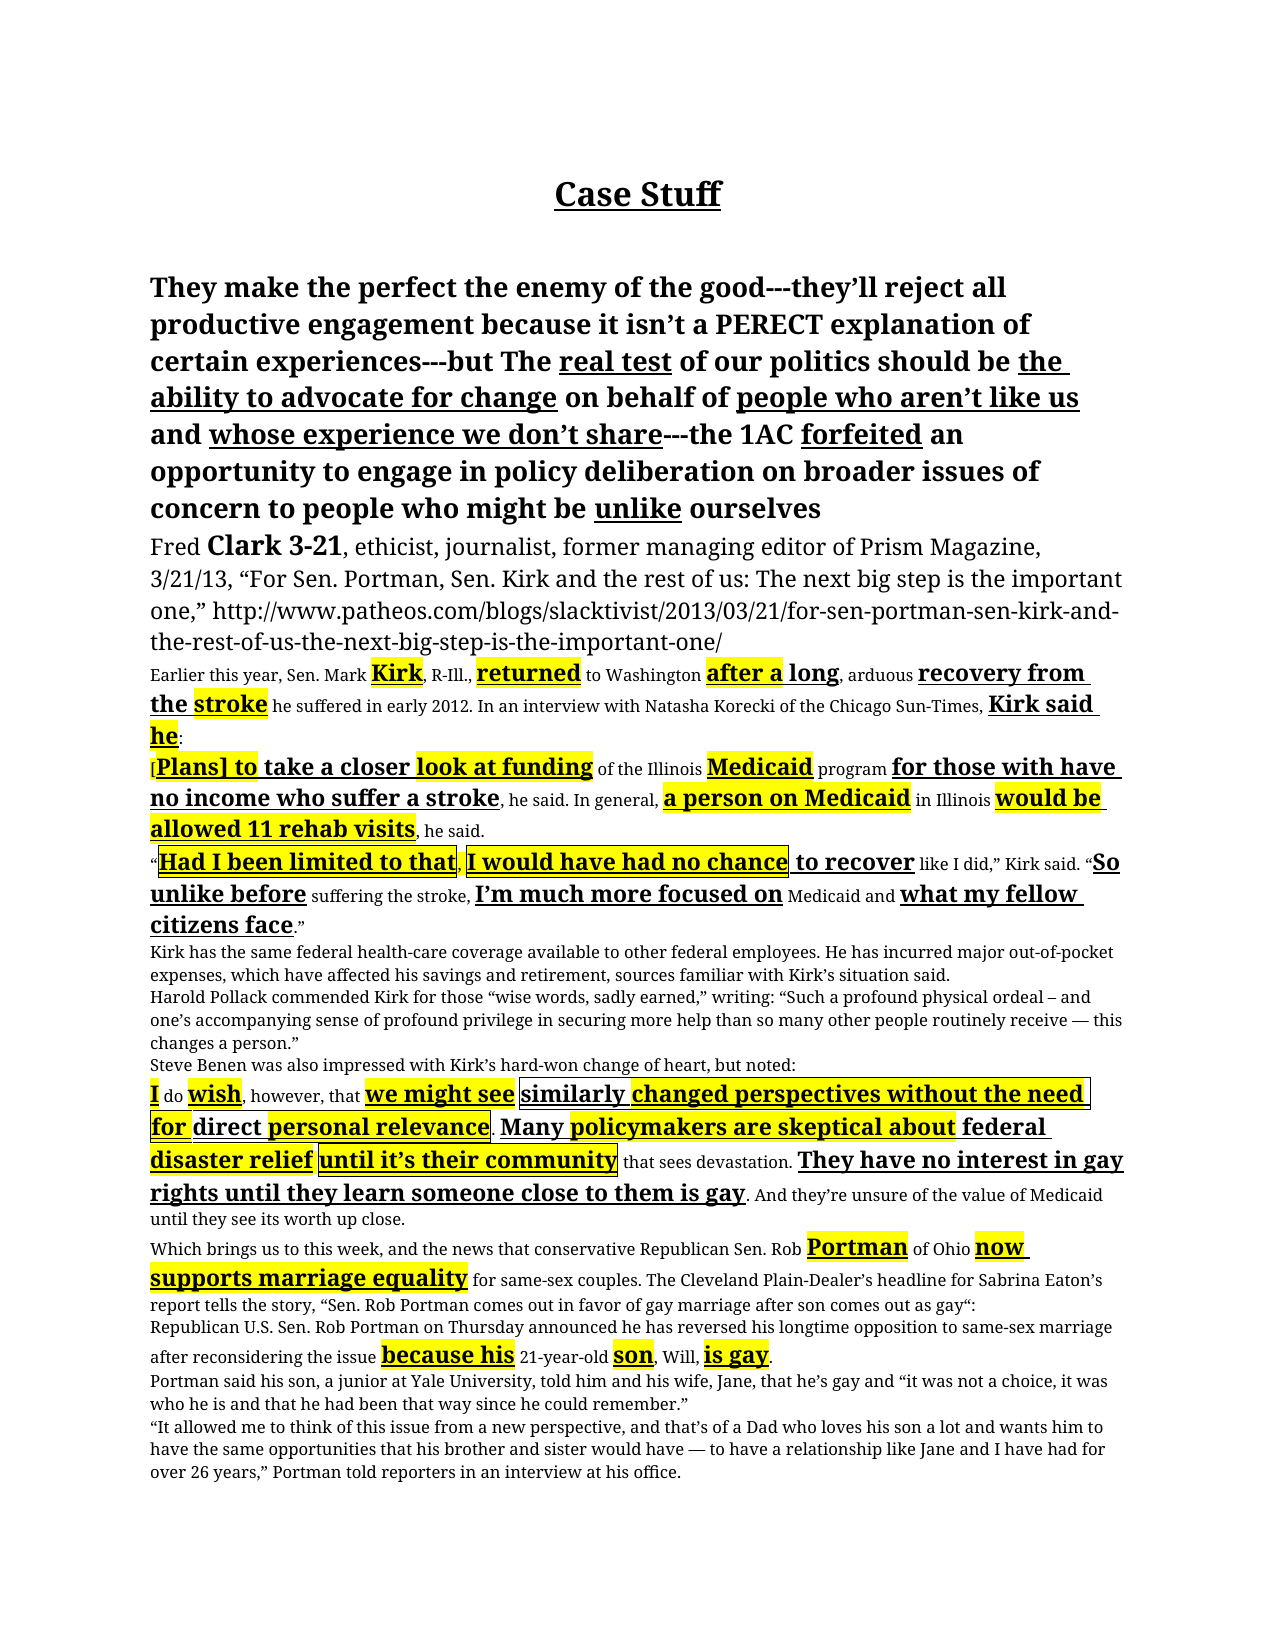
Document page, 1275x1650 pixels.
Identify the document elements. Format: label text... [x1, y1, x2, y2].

subtitle Case Stuff [150, 171, 1125, 216]
text Kirk has the same federal health-care coverage available to other federal employees. He has incurred major out-of-pocket expenses, which have affected his savings and retirement, sources familiar with Kirk’s situation said. [150, 940, 1125, 986]
text [Plans] to take a closer look at funding of the Illinois Medicaid program for those with have no income who suffer a stroke, he said. In general, a person on Medicaid in Illinois would be allowed 11 rehab visits, he said. [150, 751, 1125, 844]
text I do wish, however, that we might see similarly changed perspectives without the need for direct personal relevance. Many policymakers are skeptical about federal disaster relief until it’s their community that sees devastation. They have no interest in gay rights until they learn someone close to them is gay. And they’re unsure of the value of Medicaid until they see its worth up close. [150, 1077, 1125, 1231]
text Portman said his son, a junior at Yale University, told him and his wife, Jane, that he’s gay and “it was not a choice, it was who he is and that he had been that way since he could remember.” [150, 1370, 1125, 1415]
text “It allowed me to think of this issue from a new perspective, and that’s of a Dad who loves his son a lot and wants him to have the same opportunities that his brother and sister would have — to have a relationship like Jane and I have had for over 26 years,” Portman told reporters in an interview at his office. [150, 1415, 1125, 1483]
subtitle They make the perfect the enemy of the good---they’ll reject all productive engagement because it isn’t a PERECT explanation of certain experiences---but The real test of our politics should be the ability to advocate for change on behalf of people who aren’t like us and whose experience we don’t share---the 1AC forfeited an opportunity to engage in policy deliberation on broader issues of concern to people who might be unlike ourselves [150, 268, 1125, 526]
text Which brings us to this week, and the news that conservative Republican Sen. Rob Portman of Ohio now supports marriage equality for same-sex couples. The Cleveland Plain-Dealer’s headline for Sabrina Eaton’s report tells the story, “Sen. Rob Portman comes out in favor of gay marriage after son comes out as gay“: [150, 1231, 1125, 1316]
text Steve Benen was also impressed with Kirk’s hard-won change of heart, but noted: [150, 1054, 1125, 1077]
text Republican U.S. Sen. Rob Portman on Thursday announced he has reversed his longtime opposition to same-sex marriage after reconsidering the issue because his 21-year-old son, Will, is gay. [150, 1316, 1125, 1370]
text Fred Clark 3-21, ethicist, journalist, former managing editor of Prism Magazine, 3/21/13, “For Sen. Portman, Sen. Kirk and the rest of us: The next big step is the important one,” http://www.patheos.com/blogs/slacktivist/2013/03/21/for-sen-portman-sen-kirk-and-the-rest-of-us-the-next-big-step-is-the-important-one/ [150, 526, 1125, 657]
text “Had I been limited to that, I would have had no chance to recover like I did,” Kirk said. “So unlike before suffering the stroke, I’m much more focused on Medicaid and what my fellow citizens face.” [150, 844, 1125, 940]
text Earlier this year, Sen. Mark Kirk, R-Ill., returned to Washington after a long, arduous recovery from the stroke he suffered in early 2012. In an interview with Natasha Korecki of the Chicago Sun-Times, Kirk said he: [150, 657, 1125, 751]
text Harold Pollack commended Kirk for those “wise words, sadly earned,” writing: “Such a profound physical ordeal – and one’s accompanying sense of profound privilege in securing more help than so many other people routinely receive — this changes a person.” [150, 986, 1125, 1054]
